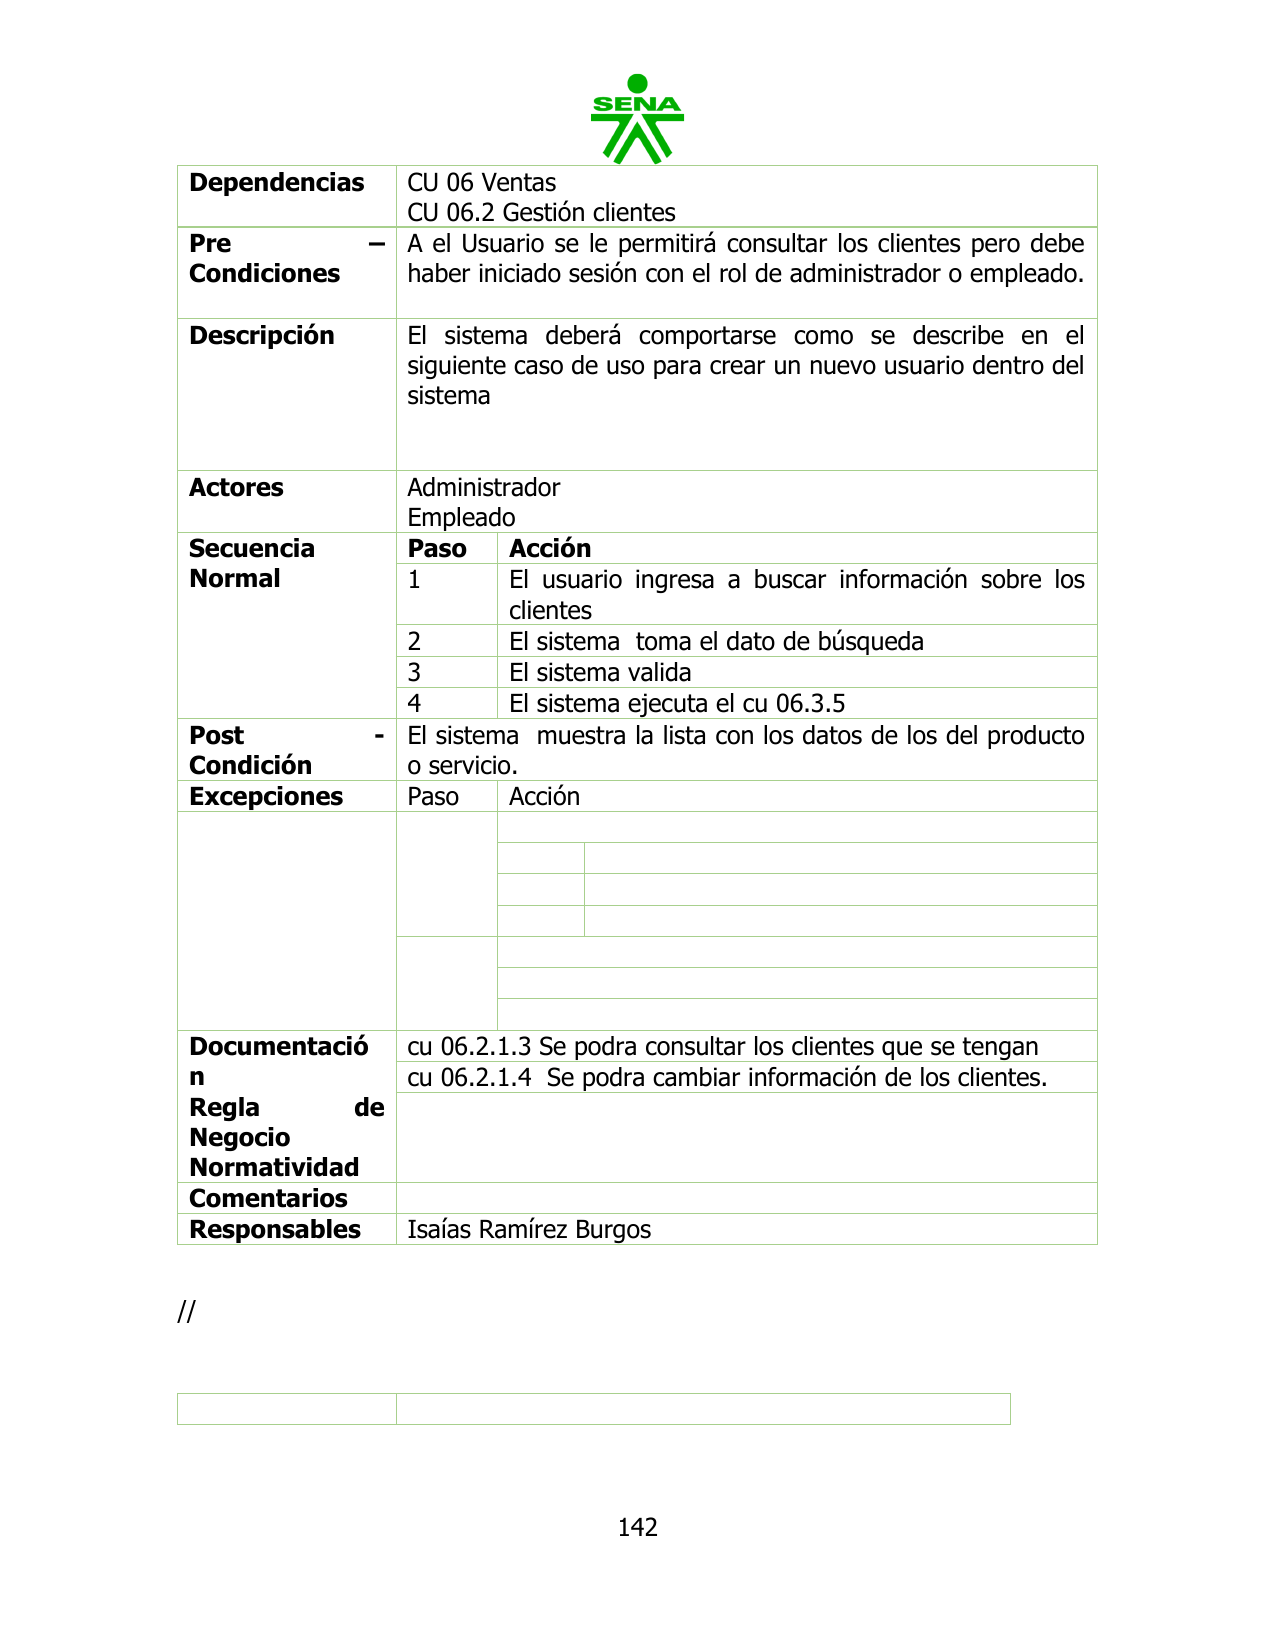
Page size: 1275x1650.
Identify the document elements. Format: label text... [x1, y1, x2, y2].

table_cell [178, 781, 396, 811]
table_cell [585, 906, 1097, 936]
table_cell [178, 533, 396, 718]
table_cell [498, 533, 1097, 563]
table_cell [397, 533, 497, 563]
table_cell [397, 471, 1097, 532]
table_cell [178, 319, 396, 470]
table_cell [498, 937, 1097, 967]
text // [177, 1294, 1098, 1324]
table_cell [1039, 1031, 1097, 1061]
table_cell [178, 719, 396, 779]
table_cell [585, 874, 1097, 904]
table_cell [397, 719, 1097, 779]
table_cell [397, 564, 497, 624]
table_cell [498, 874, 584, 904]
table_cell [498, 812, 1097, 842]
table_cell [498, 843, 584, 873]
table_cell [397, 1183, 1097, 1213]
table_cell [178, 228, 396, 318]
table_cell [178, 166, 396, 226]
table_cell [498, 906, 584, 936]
picture [591, 73, 685, 165]
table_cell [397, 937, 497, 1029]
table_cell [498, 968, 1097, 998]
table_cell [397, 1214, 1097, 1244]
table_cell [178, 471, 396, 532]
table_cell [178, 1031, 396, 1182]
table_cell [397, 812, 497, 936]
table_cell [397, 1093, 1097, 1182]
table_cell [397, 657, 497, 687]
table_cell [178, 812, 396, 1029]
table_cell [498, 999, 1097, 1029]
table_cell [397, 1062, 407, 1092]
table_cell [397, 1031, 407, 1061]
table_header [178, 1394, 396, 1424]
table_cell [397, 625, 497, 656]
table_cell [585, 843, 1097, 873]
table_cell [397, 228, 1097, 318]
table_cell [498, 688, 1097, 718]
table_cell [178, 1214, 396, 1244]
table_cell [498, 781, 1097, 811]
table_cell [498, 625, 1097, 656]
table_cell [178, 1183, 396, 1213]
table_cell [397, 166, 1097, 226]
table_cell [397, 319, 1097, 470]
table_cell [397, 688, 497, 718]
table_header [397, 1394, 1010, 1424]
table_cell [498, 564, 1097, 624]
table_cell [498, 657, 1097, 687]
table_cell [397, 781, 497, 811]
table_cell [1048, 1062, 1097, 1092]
